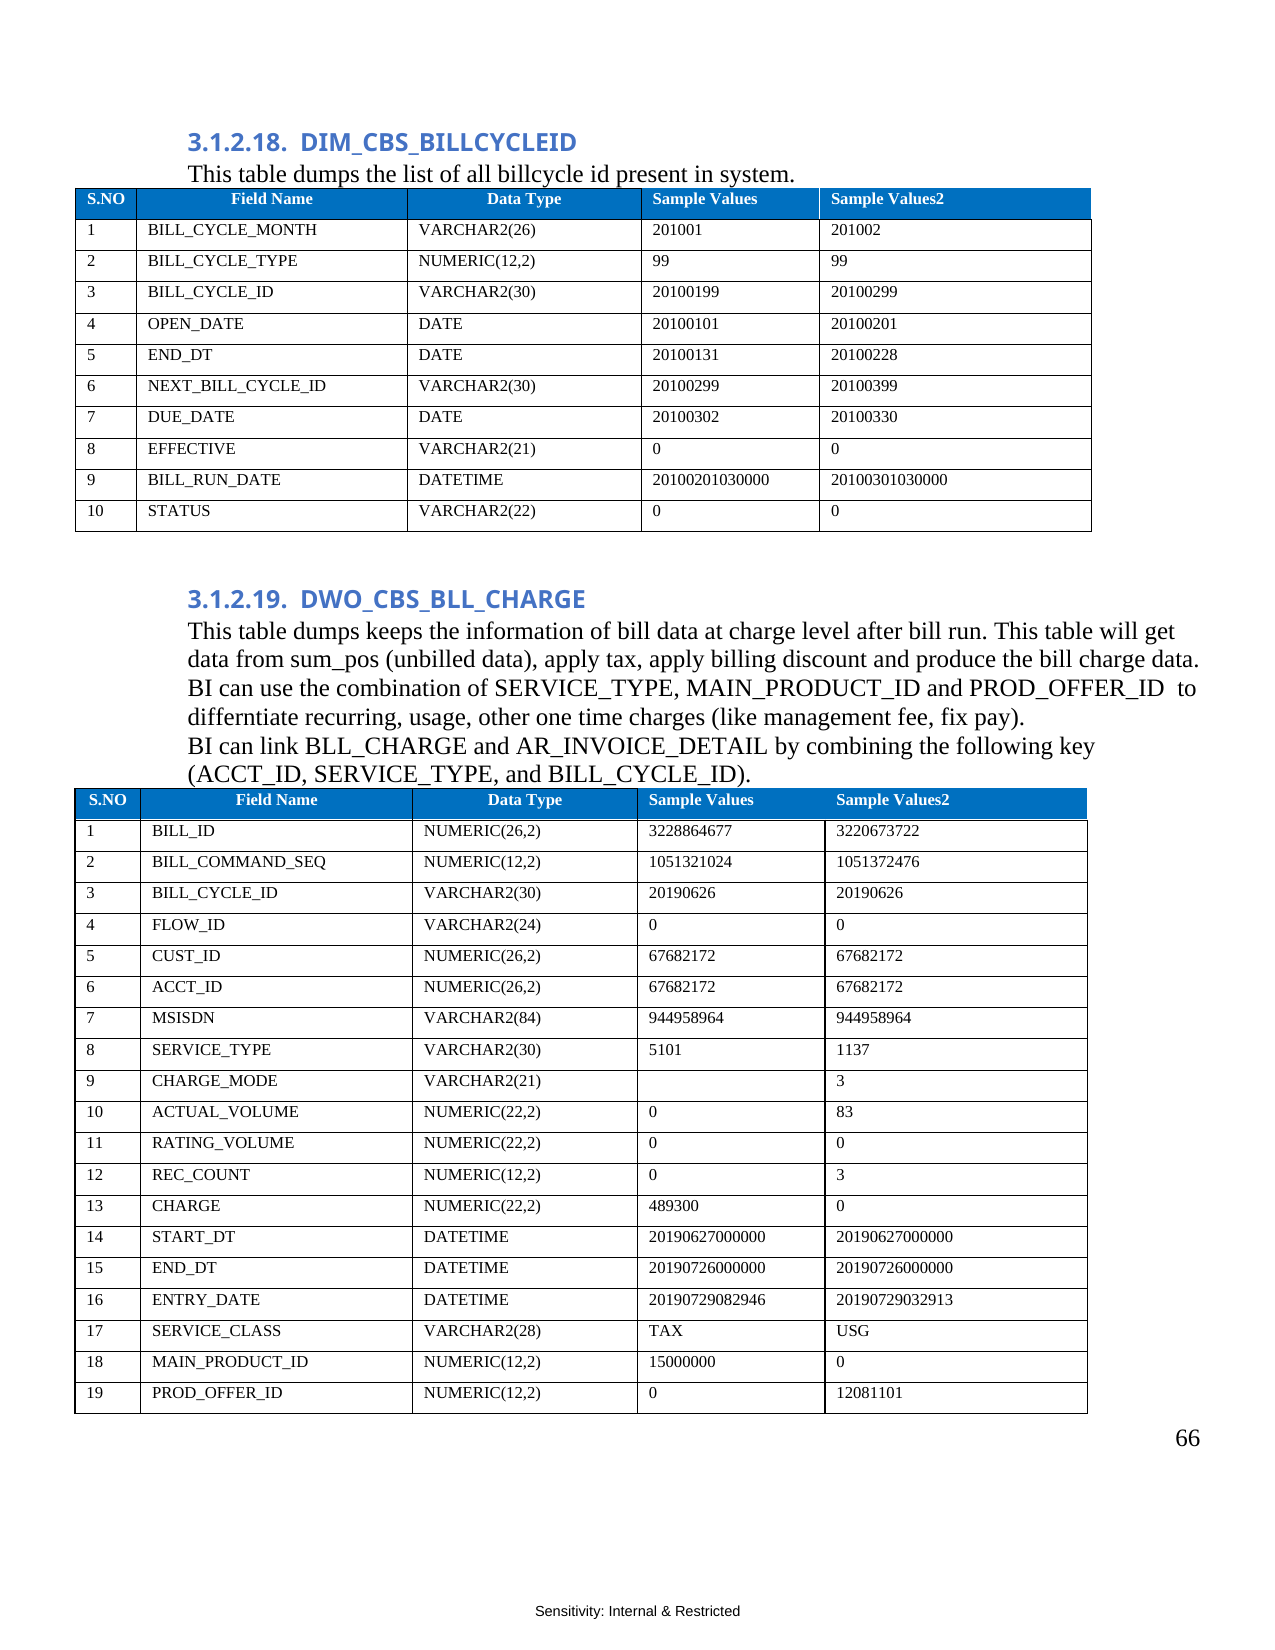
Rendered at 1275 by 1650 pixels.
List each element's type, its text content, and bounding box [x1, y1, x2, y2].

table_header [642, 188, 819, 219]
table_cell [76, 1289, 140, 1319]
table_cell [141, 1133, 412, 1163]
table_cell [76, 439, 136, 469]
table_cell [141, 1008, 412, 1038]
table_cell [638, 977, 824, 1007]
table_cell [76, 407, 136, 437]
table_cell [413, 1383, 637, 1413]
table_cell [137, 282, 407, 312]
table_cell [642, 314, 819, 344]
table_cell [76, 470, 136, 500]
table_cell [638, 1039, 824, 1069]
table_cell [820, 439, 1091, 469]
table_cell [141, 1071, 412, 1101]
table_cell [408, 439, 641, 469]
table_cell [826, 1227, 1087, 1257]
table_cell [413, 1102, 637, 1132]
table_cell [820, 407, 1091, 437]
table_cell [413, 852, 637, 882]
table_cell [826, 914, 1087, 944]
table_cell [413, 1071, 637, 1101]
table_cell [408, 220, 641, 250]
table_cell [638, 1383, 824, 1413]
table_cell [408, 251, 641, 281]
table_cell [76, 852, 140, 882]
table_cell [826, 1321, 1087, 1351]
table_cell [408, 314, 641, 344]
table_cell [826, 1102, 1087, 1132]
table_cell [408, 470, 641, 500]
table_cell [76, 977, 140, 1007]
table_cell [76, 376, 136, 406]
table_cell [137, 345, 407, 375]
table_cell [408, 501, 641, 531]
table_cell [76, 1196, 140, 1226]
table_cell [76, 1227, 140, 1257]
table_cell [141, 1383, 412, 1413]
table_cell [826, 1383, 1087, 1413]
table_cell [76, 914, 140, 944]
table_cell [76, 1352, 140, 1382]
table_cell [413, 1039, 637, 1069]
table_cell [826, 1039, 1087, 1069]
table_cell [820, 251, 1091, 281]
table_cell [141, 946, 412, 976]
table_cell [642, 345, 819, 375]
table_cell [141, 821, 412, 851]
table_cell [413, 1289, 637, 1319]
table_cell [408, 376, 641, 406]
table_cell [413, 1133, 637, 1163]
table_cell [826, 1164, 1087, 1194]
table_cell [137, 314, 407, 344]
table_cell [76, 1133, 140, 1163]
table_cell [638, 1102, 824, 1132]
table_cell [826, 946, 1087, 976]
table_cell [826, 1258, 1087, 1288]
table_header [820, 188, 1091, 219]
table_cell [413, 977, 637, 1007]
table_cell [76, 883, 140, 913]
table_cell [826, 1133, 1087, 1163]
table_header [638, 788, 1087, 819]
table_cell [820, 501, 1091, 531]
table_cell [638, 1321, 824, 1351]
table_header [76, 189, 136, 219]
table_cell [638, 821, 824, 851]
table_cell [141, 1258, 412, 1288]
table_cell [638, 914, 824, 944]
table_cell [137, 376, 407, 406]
subtitle DWO_CBS_BLL_CHARGE [187, 582, 1200, 616]
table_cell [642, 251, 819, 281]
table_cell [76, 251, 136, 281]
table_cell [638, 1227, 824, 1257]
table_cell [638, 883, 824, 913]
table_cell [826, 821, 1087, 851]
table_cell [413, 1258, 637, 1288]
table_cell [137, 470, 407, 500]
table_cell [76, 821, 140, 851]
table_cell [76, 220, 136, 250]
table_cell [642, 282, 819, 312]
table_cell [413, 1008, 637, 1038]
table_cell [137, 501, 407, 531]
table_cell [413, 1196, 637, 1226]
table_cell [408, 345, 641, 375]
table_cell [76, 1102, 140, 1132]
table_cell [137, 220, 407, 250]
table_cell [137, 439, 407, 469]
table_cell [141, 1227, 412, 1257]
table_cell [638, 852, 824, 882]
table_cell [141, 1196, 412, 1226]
text BI can link BLL_CHARGE and AR_INVOICE_DETAIL by combining the following key (ACCT_ID, SERVICE_TYPE, and BILL_CYCLE_ID). [187, 731, 1200, 788]
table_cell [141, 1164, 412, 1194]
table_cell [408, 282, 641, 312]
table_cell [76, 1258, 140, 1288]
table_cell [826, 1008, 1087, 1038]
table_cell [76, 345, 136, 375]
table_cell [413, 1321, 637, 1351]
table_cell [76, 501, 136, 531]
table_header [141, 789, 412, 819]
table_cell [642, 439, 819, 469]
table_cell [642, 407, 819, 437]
text BI can use the combination of SERVICE_TYPE, MAIN_PRODUCT_ID and PROD_OFFER_ID to differntiate recurring, usage, other one time charges (like management fee, fix pay). [187, 673, 1200, 731]
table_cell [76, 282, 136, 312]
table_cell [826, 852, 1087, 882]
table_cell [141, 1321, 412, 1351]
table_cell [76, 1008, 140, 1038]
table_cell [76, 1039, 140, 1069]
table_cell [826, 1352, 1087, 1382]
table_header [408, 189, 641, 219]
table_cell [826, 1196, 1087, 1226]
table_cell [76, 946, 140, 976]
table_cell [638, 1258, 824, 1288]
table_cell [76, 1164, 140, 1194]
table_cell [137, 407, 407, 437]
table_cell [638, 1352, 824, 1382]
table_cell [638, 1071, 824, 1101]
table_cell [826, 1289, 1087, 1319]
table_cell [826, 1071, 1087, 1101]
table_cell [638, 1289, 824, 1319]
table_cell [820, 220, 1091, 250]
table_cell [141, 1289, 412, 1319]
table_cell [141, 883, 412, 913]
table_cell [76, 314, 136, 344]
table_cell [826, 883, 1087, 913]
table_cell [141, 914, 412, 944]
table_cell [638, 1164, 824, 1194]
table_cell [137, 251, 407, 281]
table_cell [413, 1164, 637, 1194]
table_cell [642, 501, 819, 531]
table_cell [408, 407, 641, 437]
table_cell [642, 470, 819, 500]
text This table dumps the list of all billcycle id present in system. [187, 159, 1200, 187]
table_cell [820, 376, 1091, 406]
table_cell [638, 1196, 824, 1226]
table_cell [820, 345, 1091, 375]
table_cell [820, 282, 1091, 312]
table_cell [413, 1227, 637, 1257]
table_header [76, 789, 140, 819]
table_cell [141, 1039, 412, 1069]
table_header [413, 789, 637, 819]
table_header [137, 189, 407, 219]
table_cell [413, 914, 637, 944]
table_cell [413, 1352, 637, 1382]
text This table dumps keeps the information of bill data at charge level after bill run. This table will get data from sum_pos (unbilled data), apply tax, apply billing discount and produce the bill charge data. [187, 616, 1200, 673]
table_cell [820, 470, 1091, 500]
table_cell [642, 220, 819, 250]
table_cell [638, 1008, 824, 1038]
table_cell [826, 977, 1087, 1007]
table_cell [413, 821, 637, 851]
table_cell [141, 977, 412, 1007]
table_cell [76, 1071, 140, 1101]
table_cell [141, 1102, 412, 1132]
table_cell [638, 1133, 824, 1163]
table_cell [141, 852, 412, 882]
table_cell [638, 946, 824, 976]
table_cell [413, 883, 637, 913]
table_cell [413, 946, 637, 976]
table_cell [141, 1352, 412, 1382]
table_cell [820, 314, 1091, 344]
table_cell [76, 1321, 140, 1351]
subtitle DIM_CBS_BILLCYCLEID [187, 124, 1200, 159]
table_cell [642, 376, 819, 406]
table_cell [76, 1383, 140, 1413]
